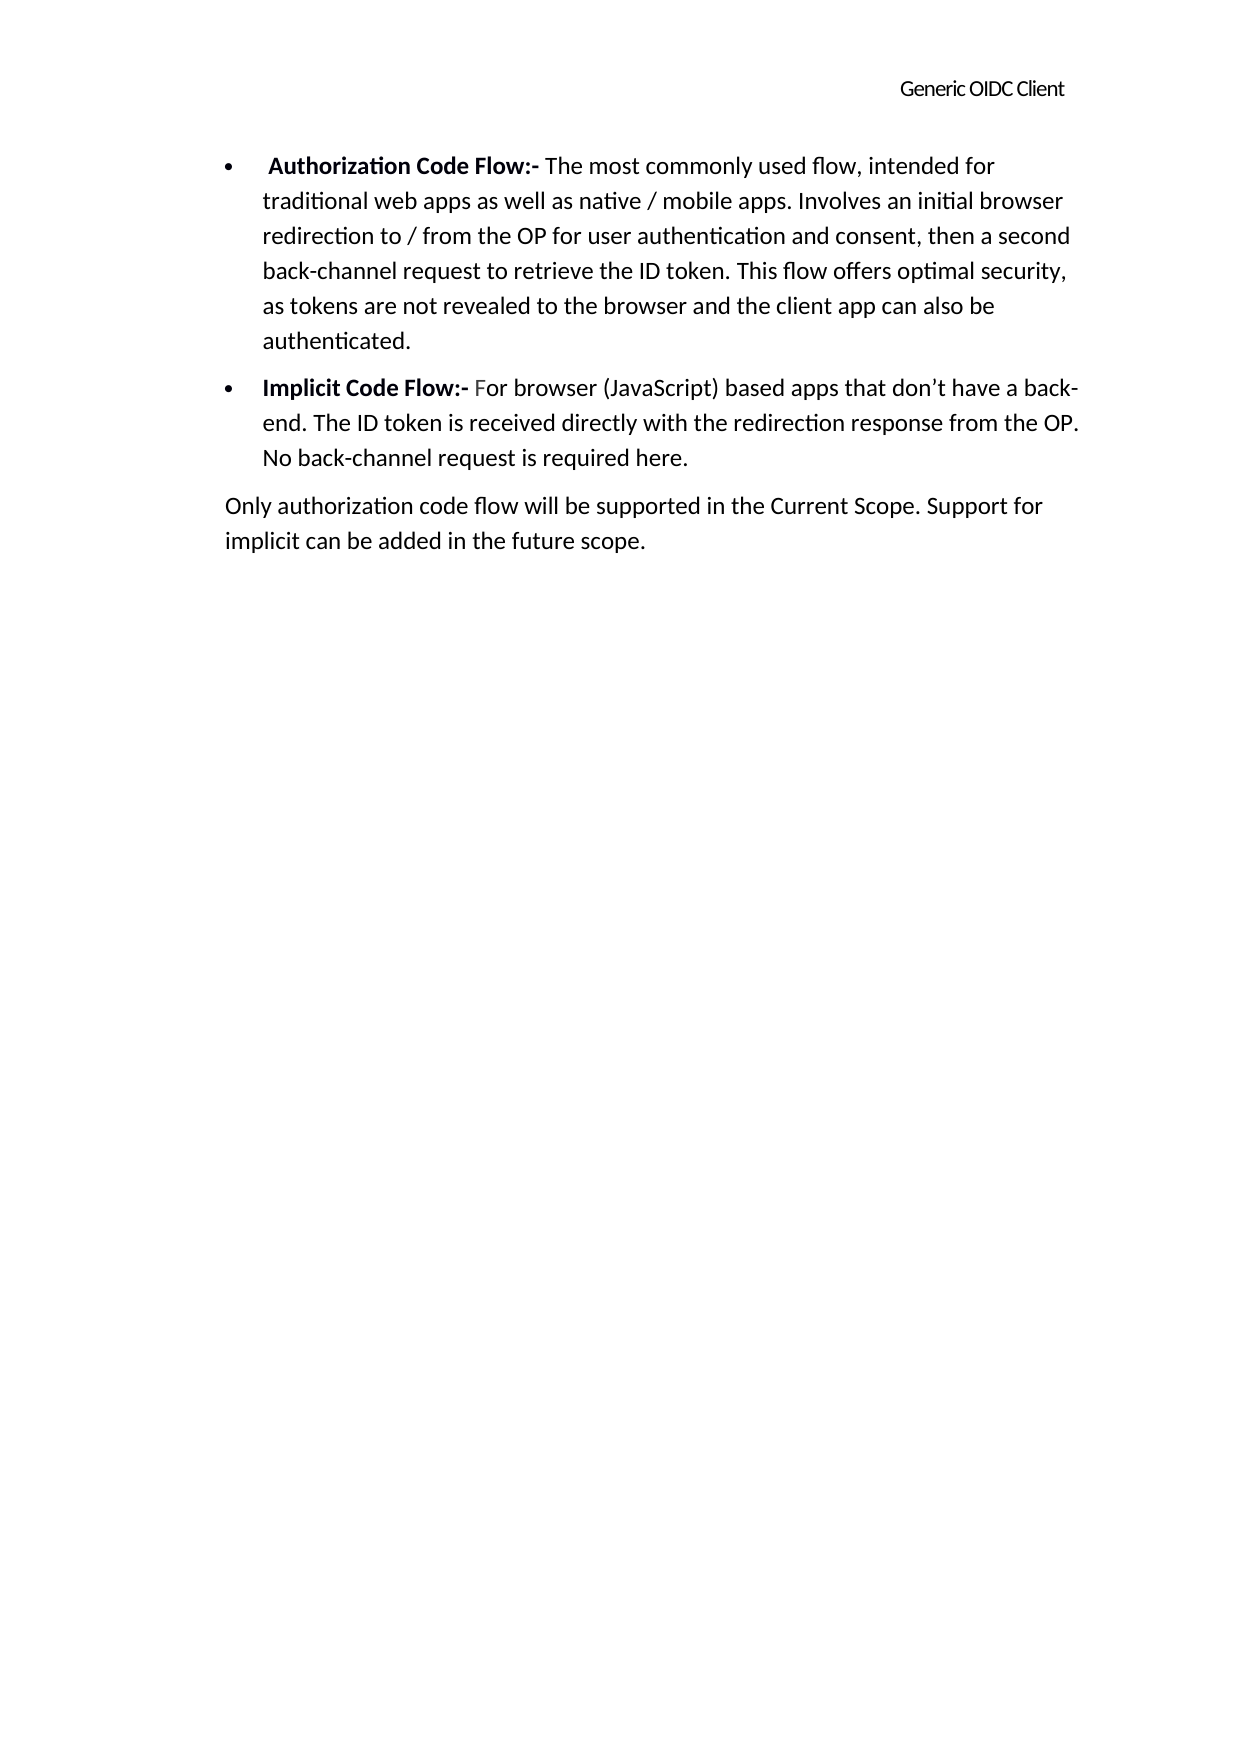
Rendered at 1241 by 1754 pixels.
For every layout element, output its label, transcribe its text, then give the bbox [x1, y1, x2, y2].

list Only authorization code flow will be supported in the Current Scope. Support for implicit can be added in the future scope. [225, 490, 1090, 556]
list Implicit Code Flow:- For browser (JavaScript) based apps that don’t have a back-end. The ID token is received directly with the redirection response from the OP. No back-channel request is required here. [225, 372, 1090, 473]
list Authorization Code Flow:- The most commonly used flow, intended for traditional web apps as well as native / mobile apps. Involves an initial browser redirection to / from the OP for user authentication and consent, then a second back-channel request to retrieve the ID token. This flow offers optimal security, as tokens are not revealed to the browser and the client app can also be authenticated. [225, 150, 1090, 356]
